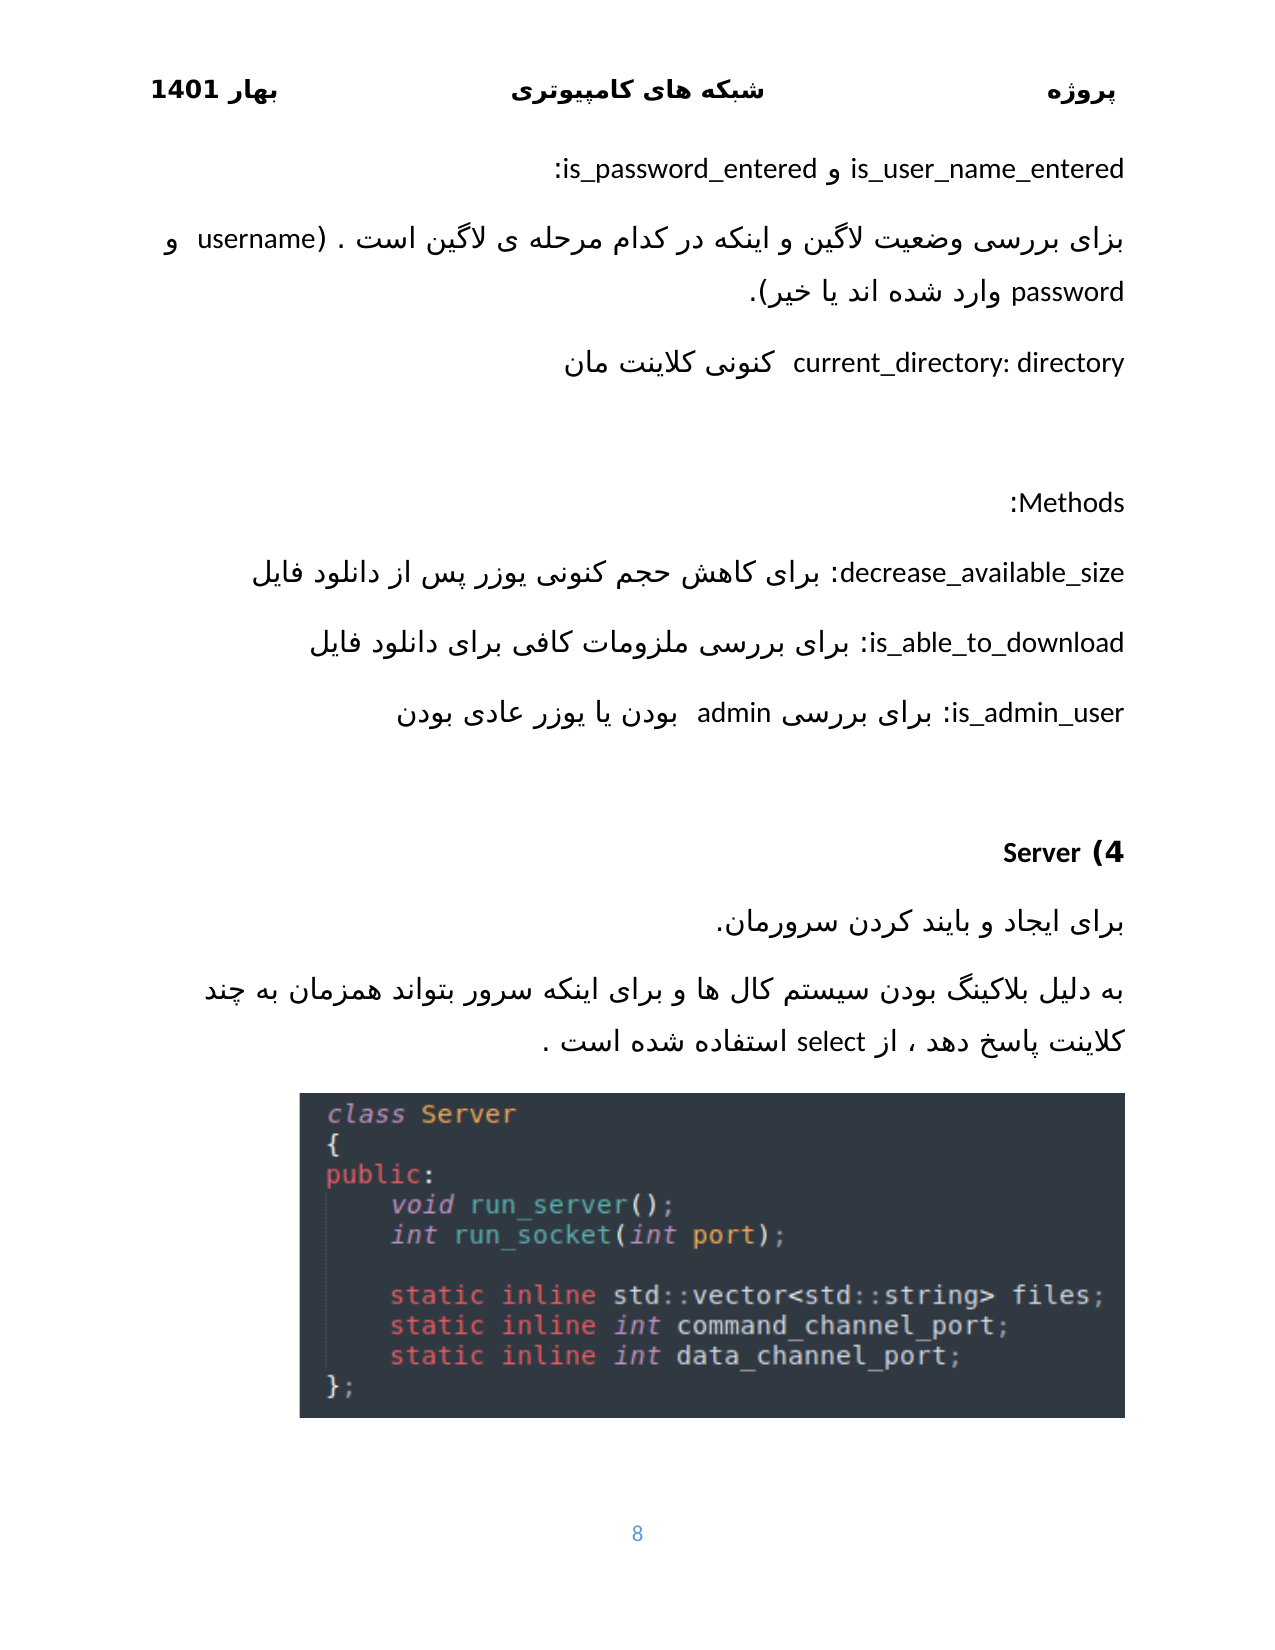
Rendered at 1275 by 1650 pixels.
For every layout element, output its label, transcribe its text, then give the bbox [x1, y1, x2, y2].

text is_able_to_download: برای بررسی ملزومات کافی برای دانلود فایل [150, 624, 1125, 660]
text current_directory: directory کنونی کلاینت مان [150, 344, 1125, 379]
text بزای بررسی وضعیت لاگین و اینکه در کدام مرحله ی لاگین است . (username و password وارد شده اند یا خیر). [150, 220, 1125, 309]
text decrease_available_size: برای کاهش حجم کنونی یوزر پس از دانلود فایل [150, 554, 1125, 589]
text is_user_name_entered و is_password_entered: [150, 150, 1125, 186]
text Methods: [150, 484, 1125, 519]
text به دلیل بلاکینگ بودن سیستم کال ها و برای اینکه سرور بتواند همزمان به چند کلاینت پاسخ دهد ، از select استفاده شده است . [150, 972, 1125, 1059]
picture [299, 1093, 1125, 1418]
text 4) Server [150, 834, 1125, 870]
text برای ایجاد و بایند کردن سرورمان. [150, 904, 1125, 938]
text is_admin_user: برای بررسی admin بودن یا یوزر عادی بودن [150, 694, 1125, 730]
